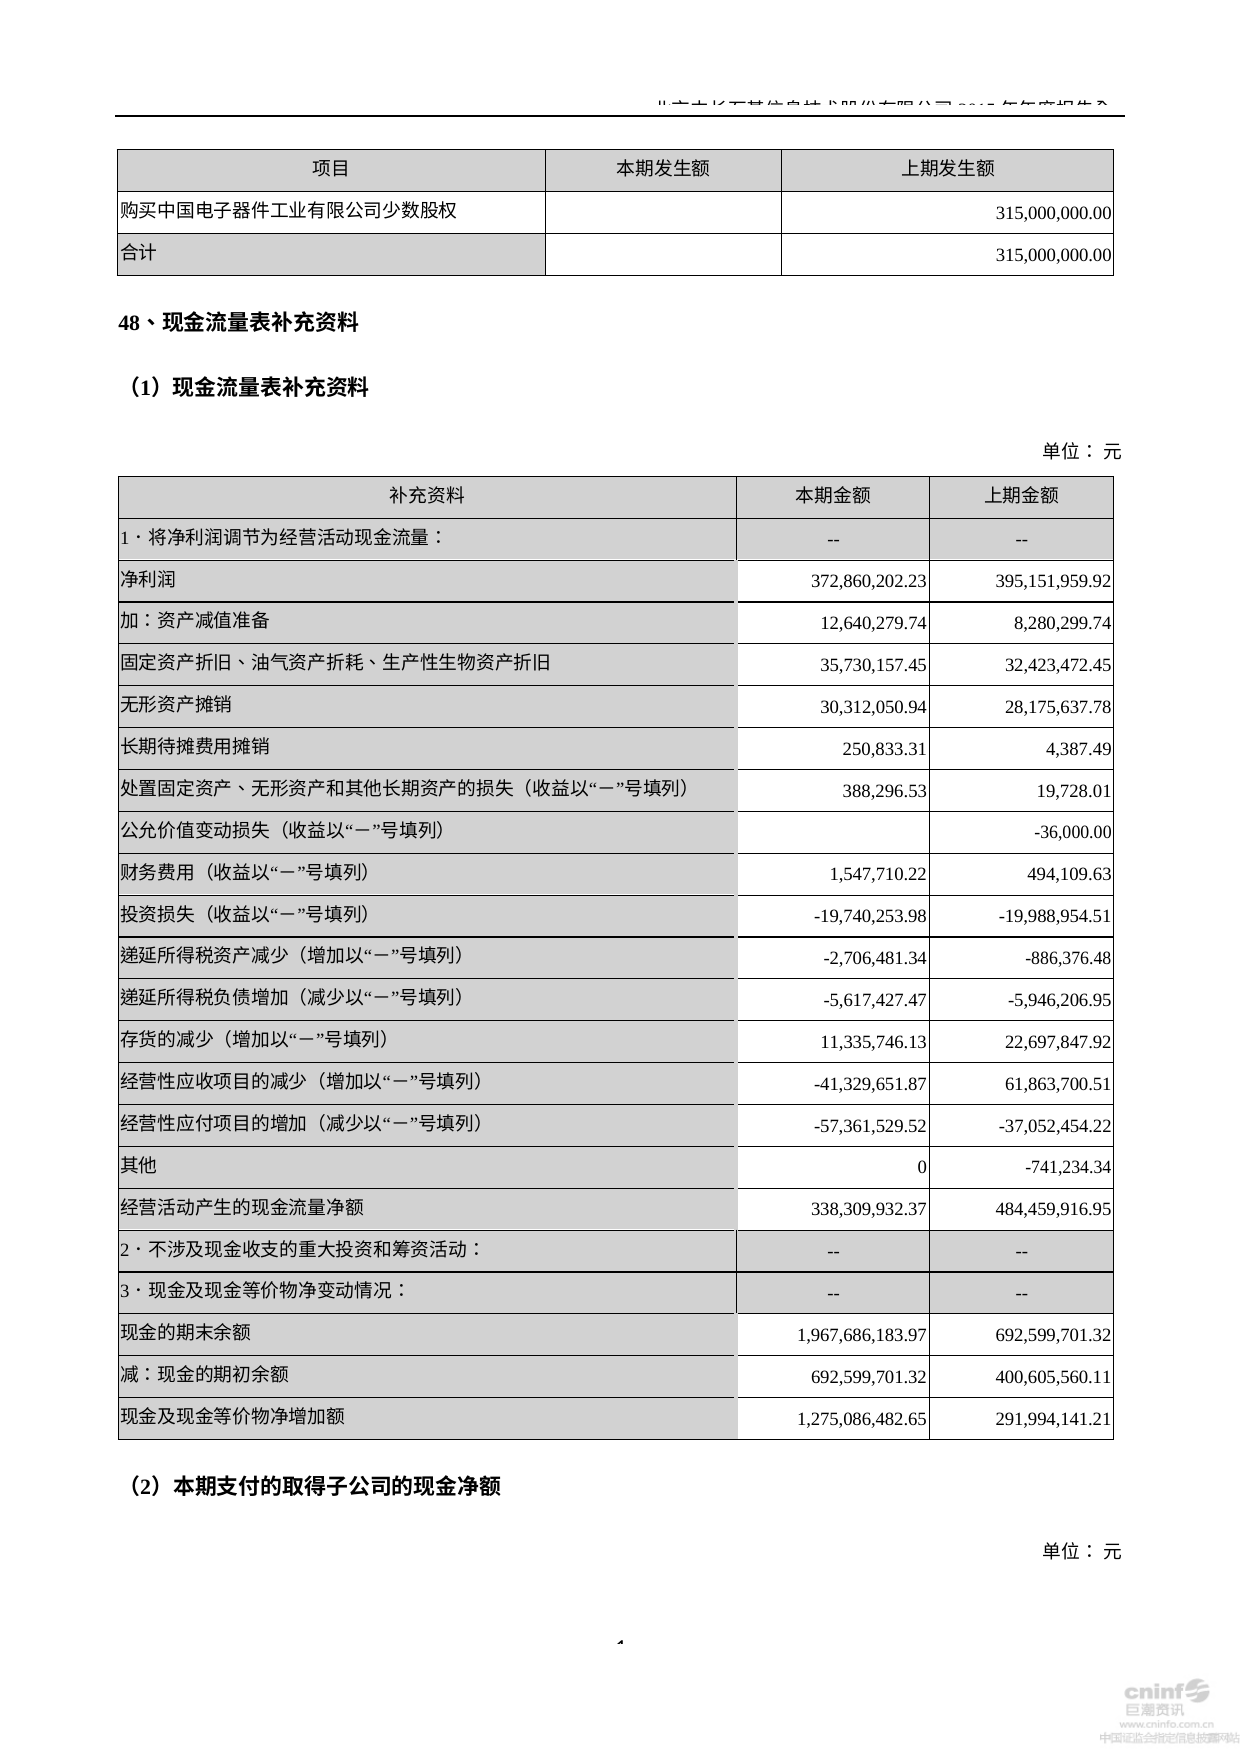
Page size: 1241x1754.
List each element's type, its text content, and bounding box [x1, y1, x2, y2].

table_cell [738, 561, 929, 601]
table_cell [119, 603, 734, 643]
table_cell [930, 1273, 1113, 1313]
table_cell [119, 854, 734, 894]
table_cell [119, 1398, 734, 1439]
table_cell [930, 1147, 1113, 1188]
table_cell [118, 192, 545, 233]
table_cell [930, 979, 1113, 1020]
text 单位： 元 [102, 1538, 1122, 1564]
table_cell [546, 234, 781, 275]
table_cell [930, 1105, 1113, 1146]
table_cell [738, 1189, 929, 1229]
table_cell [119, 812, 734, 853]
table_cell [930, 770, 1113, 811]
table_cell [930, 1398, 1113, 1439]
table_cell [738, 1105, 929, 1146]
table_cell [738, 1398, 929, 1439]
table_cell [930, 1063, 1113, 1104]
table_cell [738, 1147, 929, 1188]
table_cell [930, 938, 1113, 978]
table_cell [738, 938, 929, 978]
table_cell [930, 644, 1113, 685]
text 单位： 元 [102, 439, 1122, 464]
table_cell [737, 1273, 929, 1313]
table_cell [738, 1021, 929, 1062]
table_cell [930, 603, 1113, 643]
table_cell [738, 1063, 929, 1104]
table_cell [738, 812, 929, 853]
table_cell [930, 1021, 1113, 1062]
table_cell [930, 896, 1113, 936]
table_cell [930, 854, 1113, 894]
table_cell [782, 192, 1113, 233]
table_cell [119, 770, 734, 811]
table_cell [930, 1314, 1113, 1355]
subtitle （1）现金流量表补充资料 [118, 372, 1240, 401]
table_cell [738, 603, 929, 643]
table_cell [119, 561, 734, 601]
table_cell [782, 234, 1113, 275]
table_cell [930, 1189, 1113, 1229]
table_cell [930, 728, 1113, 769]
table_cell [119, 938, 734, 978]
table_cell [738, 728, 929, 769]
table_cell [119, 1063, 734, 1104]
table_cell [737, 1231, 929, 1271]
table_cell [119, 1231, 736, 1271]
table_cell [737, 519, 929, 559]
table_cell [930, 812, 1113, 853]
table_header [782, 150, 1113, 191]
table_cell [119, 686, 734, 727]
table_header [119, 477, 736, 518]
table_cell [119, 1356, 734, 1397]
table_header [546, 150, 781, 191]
picture [1099, 1673, 1241, 1754]
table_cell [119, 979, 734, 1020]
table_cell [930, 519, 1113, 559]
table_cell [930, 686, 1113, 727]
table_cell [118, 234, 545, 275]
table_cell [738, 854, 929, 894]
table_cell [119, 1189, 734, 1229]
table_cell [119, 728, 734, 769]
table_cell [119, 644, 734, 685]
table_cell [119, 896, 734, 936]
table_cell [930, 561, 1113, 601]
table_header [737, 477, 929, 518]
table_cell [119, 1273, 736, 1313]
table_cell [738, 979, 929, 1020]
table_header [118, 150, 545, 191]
subtitle 48、现金流量表补充资料 [118, 307, 1240, 337]
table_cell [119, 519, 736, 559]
subtitle （2）本期支付的取得子公司的现金净额 [118, 1471, 1240, 1501]
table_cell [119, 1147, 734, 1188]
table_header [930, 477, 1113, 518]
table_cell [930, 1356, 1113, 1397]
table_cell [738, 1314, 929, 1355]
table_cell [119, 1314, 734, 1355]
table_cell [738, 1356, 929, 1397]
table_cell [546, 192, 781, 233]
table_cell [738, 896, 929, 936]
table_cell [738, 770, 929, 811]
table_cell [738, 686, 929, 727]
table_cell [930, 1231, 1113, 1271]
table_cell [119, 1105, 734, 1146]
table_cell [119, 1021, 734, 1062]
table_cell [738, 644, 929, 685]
